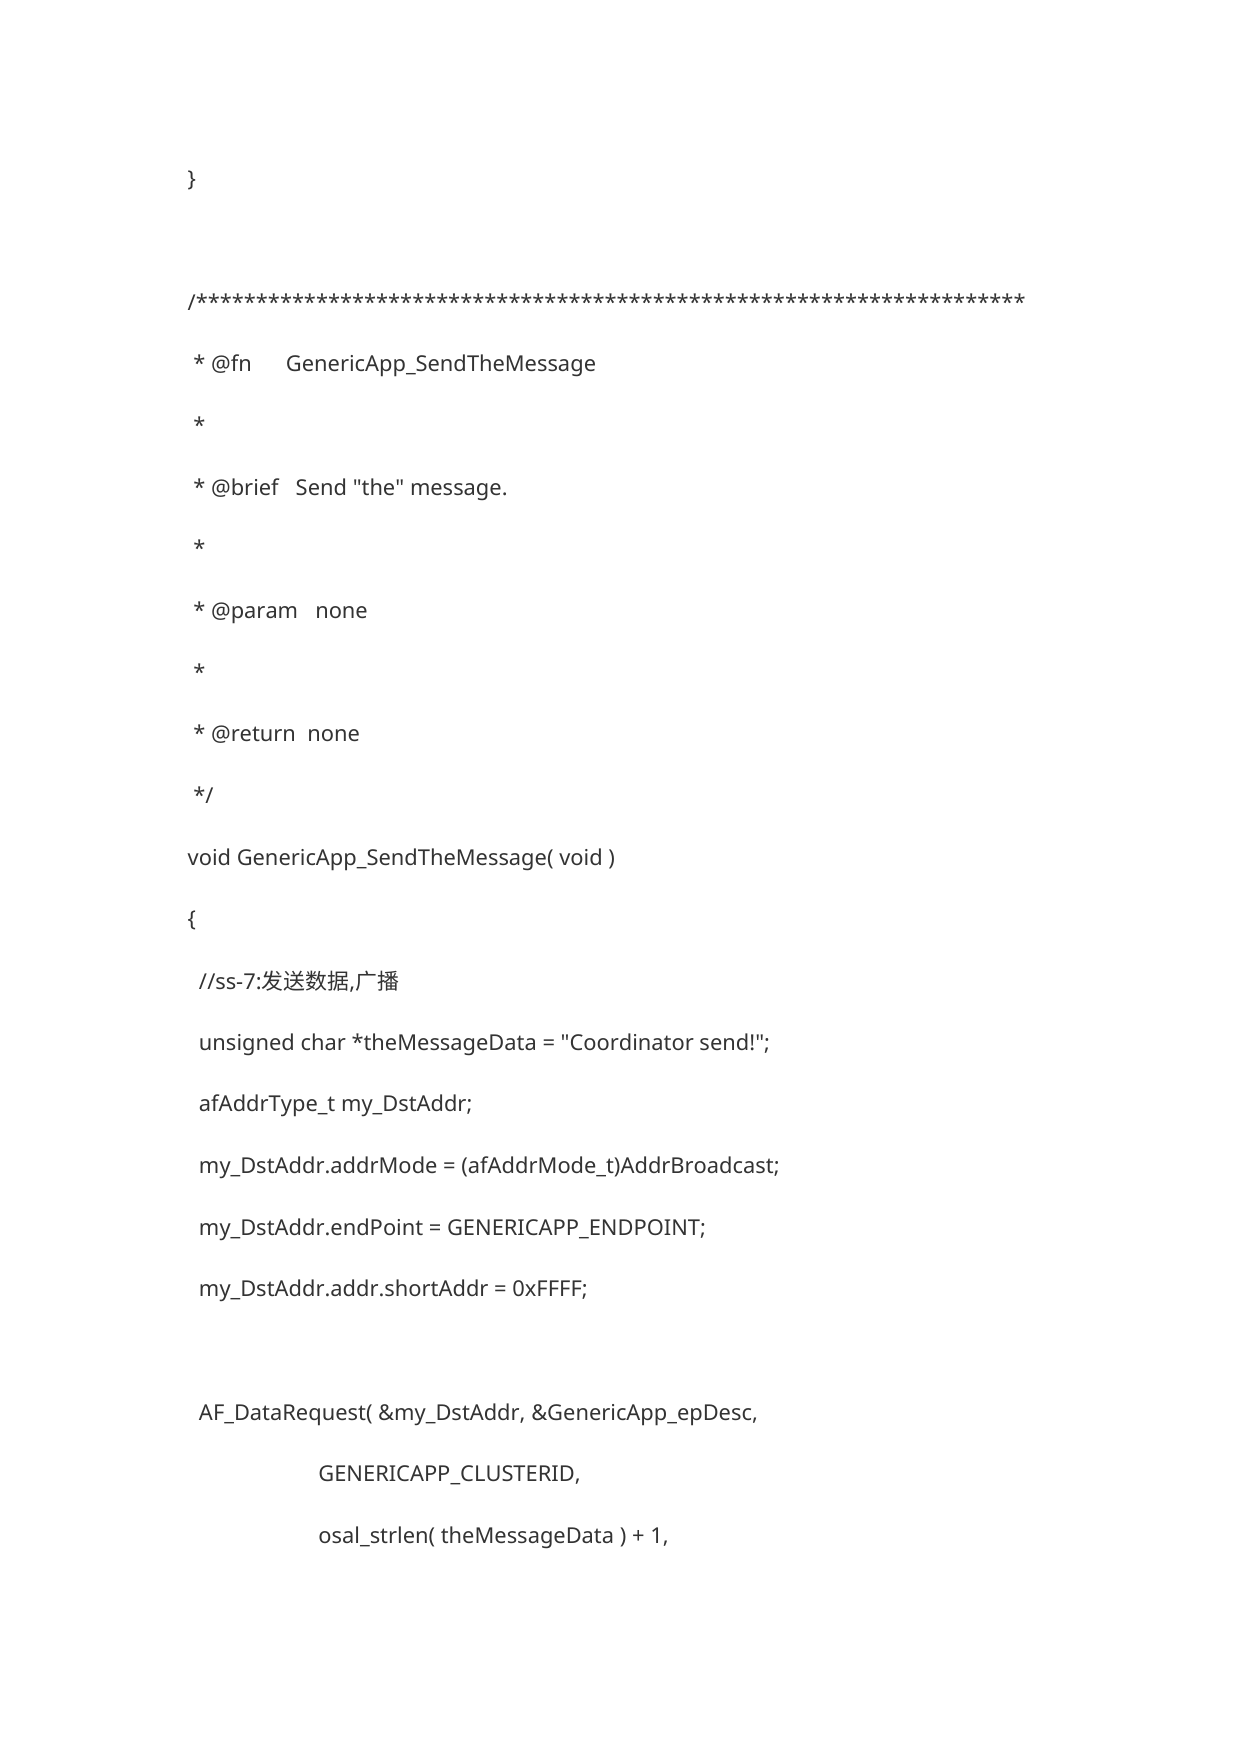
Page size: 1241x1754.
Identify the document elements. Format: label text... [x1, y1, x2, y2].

text unsigned char *theMessageData = "Coordinator send!"; [187, 1025, 1053, 1058]
text * [187, 532, 1053, 564]
text GENERICAPP_CLUSTERID, [187, 1457, 1053, 1489]
text * @fn GenericApp_SendTheMessage [187, 347, 1053, 379]
text //ss-7:发送数据,广播 [187, 964, 1053, 996]
text afAddrType_t my_DstAddr; [187, 1087, 1053, 1119]
text */ [187, 779, 1053, 811]
text my_DstAddr.addrMode = (afAddrMode_t)AddrBroadcast; [187, 1149, 1053, 1181]
text * @param none [187, 594, 1053, 626]
text osal_strlen( theMessageData ) + 1, [187, 1519, 1053, 1551]
text AF_DataRequest( &my_DstAddr, &GenericApp_epDesc, [187, 1395, 1053, 1428]
text my_DstAddr.addr.shortAddr = 0xFFFF; [187, 1272, 1053, 1304]
text } [187, 162, 1053, 194]
text void GenericApp_SendTheMessage( void ) [187, 840, 1053, 873]
text * @brief Send "the" message. [187, 470, 1053, 503]
text /********************************************************************* [187, 285, 1053, 318]
text * [187, 655, 1053, 688]
text my_DstAddr.endPoint = GENERICAPP_ENDPOINT; [187, 1210, 1053, 1243]
text { [187, 902, 1053, 934]
text * @return none [187, 717, 1053, 749]
text * [187, 409, 1053, 441]
